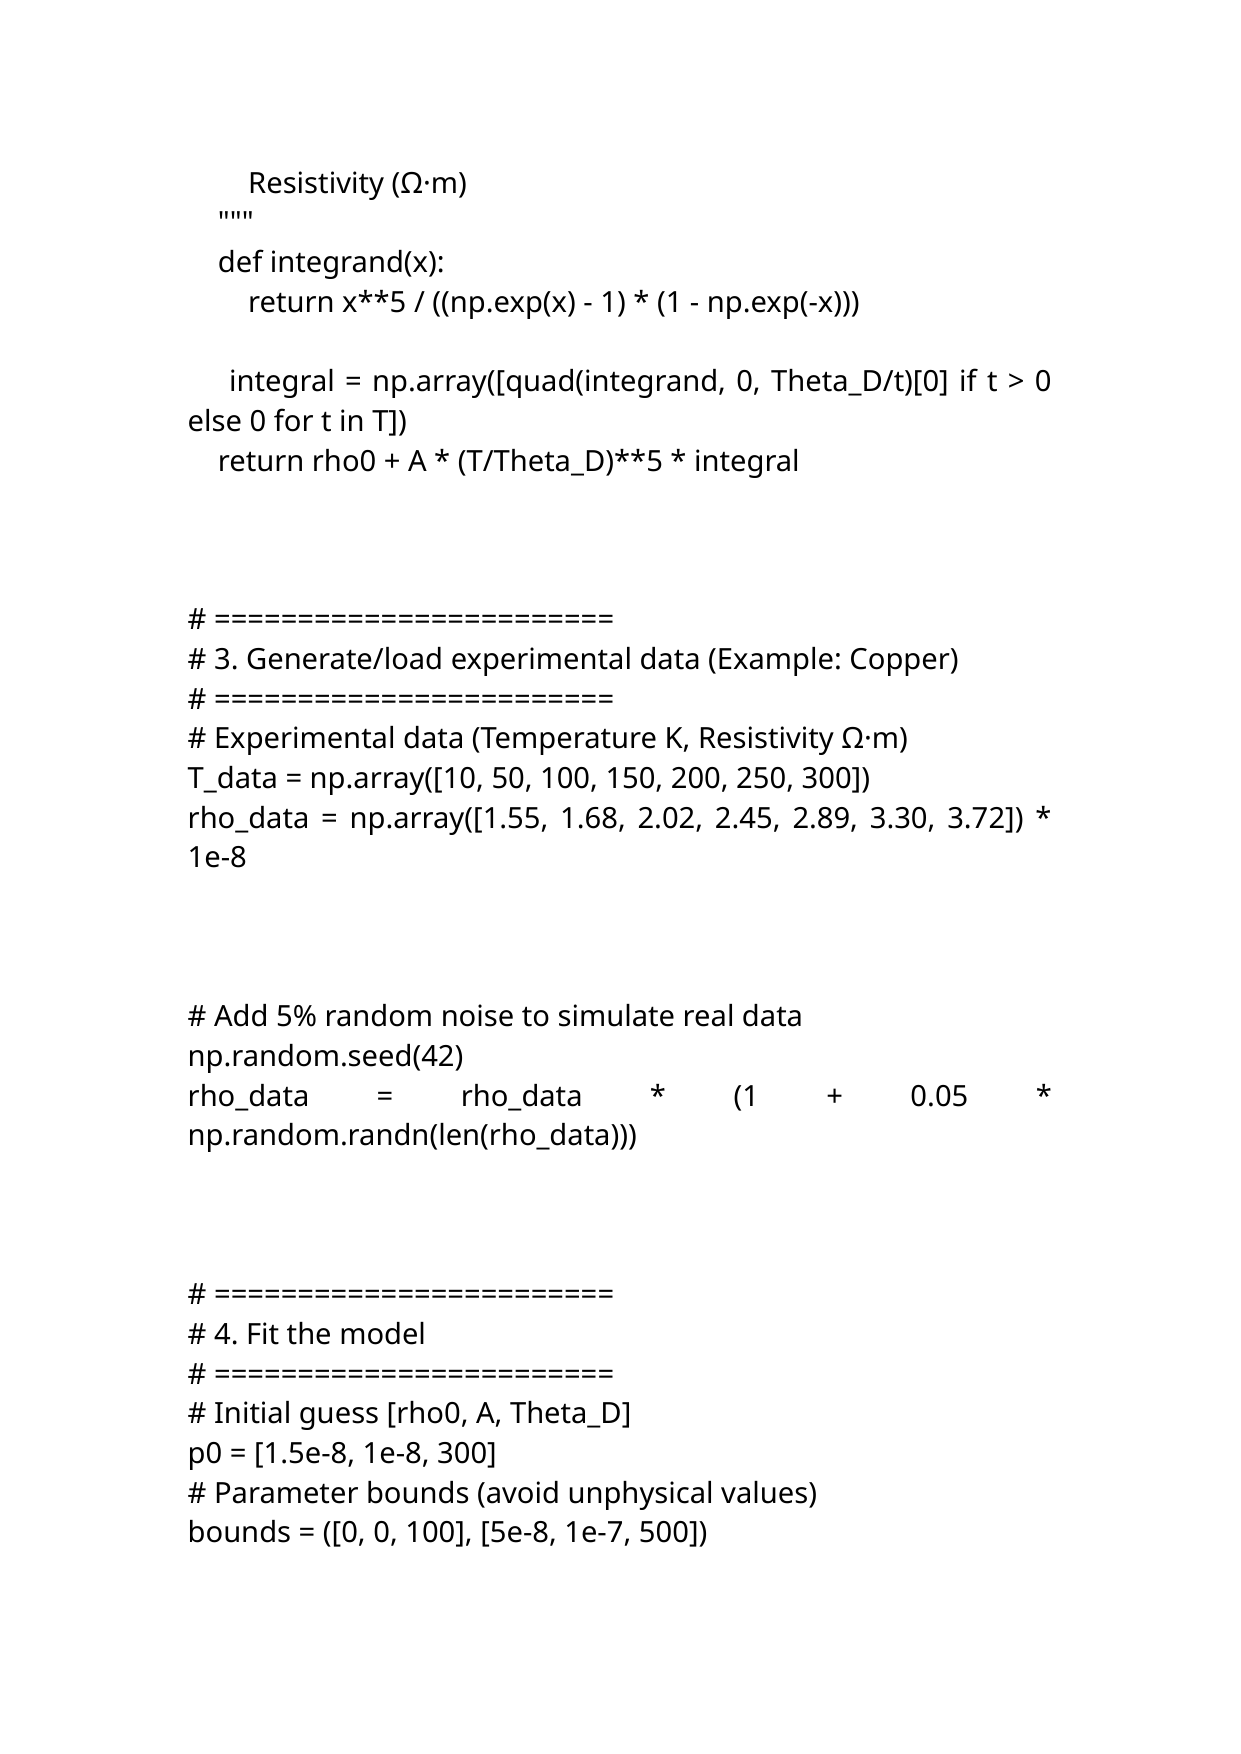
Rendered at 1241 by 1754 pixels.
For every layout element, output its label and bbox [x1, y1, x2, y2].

text [187, 162, 1053, 1551]
